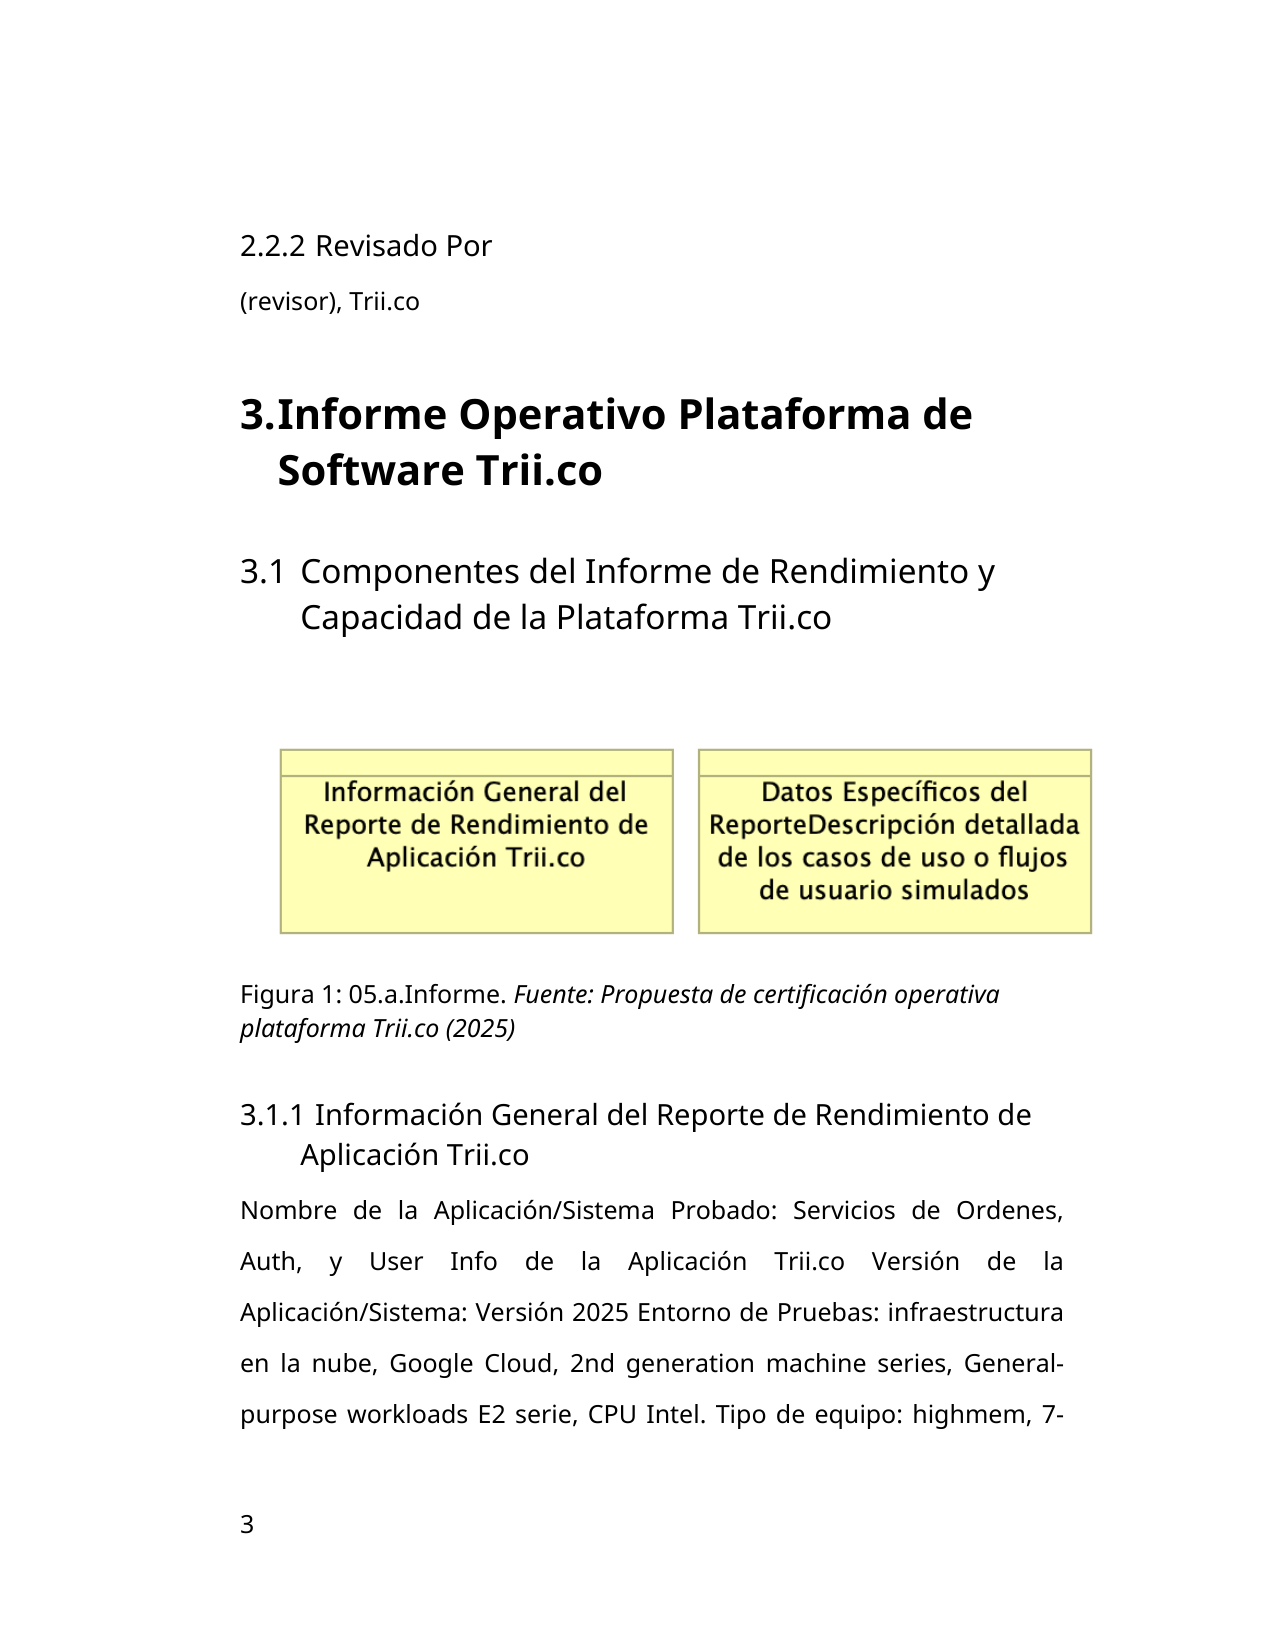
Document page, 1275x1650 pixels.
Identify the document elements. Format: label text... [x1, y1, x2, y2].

subtitle Revisado Por [240, 225, 1065, 265]
subtitle Componentes del Informe de Rendimiento y Capacidad de la Plataforma Trii.co [240, 548, 1065, 639]
subtitle Informe Operativo Plataforma de Software Trii.co [240, 384, 1065, 498]
text Figura 1: 05.a.Informe. Fuente: Propuesta de certificación operativa plataforma Trii.co (2025) [240, 976, 1065, 1044]
text (revisor), Trii.co [240, 283, 1065, 317]
picture [258, 727, 1113, 956]
subtitle Información General del Reporte de Rendimiento de Aplicación Trii.co [240, 1094, 1065, 1174]
